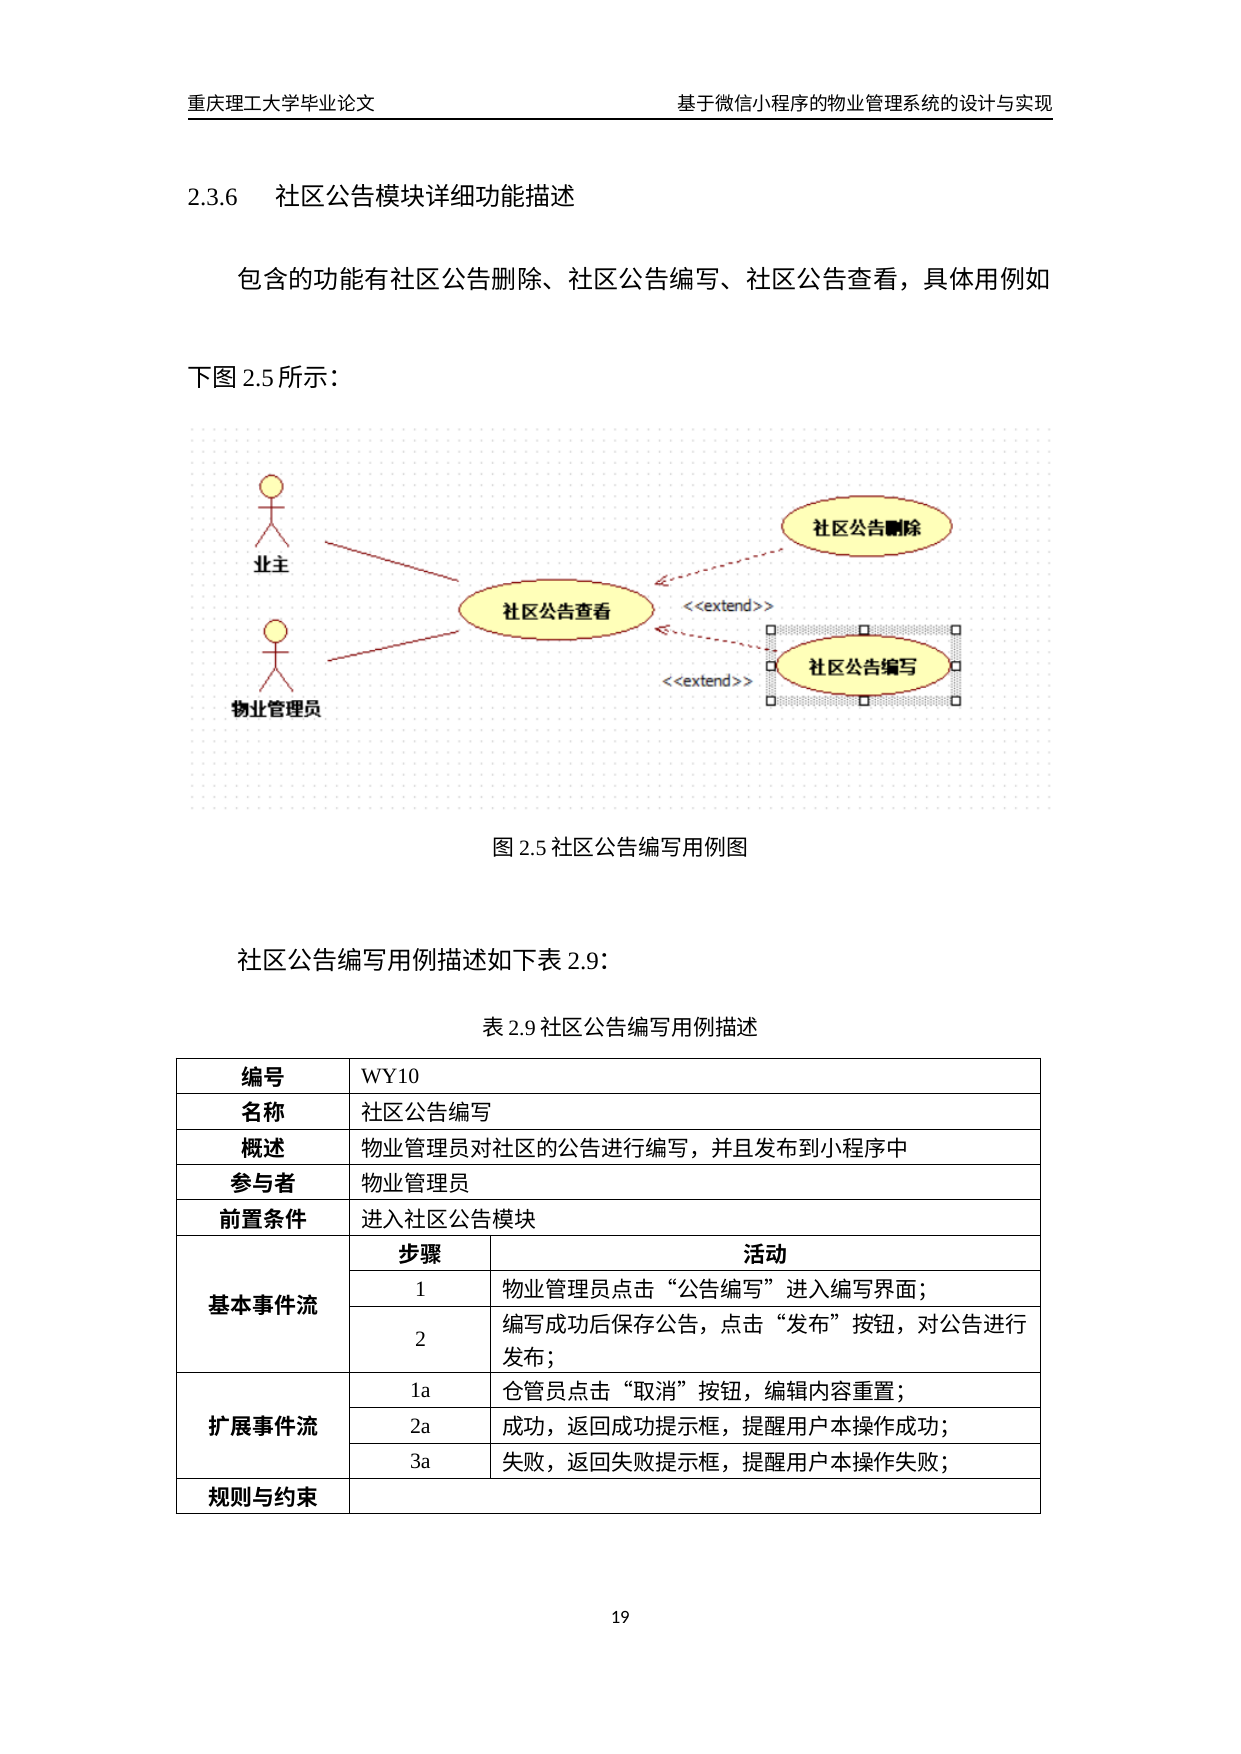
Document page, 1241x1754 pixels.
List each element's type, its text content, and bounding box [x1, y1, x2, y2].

table_cell 成功，返回成功提示框，提醒用户本操作成功； [491, 1408, 1040, 1442]
table_cell 仓管员点击“取消”按钮，编辑内容重置； [491, 1373, 1040, 1407]
picture [187, 425, 1053, 816]
table_cell 1a [350, 1373, 490, 1407]
table_cell 编写成功后保存公告，点击“发布”按钮，对公告进行发布； [491, 1307, 1040, 1372]
table_cell 活动 [491, 1236, 1040, 1270]
text 表2.9社区公告编写用例描述 [187, 1009, 1053, 1042]
table_cell 2a [350, 1408, 490, 1442]
table_cell 2 [350, 1307, 490, 1372]
table_cell 名称 [177, 1094, 349, 1128]
table_cell 概述 [177, 1130, 349, 1164]
text 图2.5社区公告编写用例图 [187, 829, 1053, 862]
table_cell 规则与约束 [177, 1479, 349, 1513]
text 包含的功能有社区公告删除、社区公告编写、社区公告查看，具体用例如下图2.5所示： [187, 245, 1053, 408]
text 社区公告编写用例描述如下表2.9： [187, 926, 1053, 991]
table_cell 失败，返回失败提示框，提醒用户本操作失败； [491, 1444, 1040, 1478]
table_cell 扩展事件流 [177, 1373, 349, 1478]
table_cell 3a [350, 1444, 490, 1478]
table_cell 1 [350, 1271, 490, 1306]
table_cell [350, 1479, 1040, 1513]
table_cell 步骤 [350, 1236, 490, 1270]
table_cell 物业管理员点击“公告编写”进入编写界面； [491, 1271, 1040, 1306]
subtitle 社区公告模块详细功能描述 [187, 162, 1053, 227]
table_cell 基本事件流 [177, 1236, 349, 1372]
table_cell 社区公告编写 [350, 1094, 1040, 1128]
table_cell 参与者 [177, 1165, 349, 1199]
table_cell 物业管理员对社区的公告进行编写，并且发布到小程序中 [350, 1130, 1040, 1164]
table_header 编号 [177, 1059, 349, 1093]
table_header WY10 [350, 1059, 1040, 1093]
table_cell 物业管理员 [350, 1165, 1040, 1199]
table_cell 进入社区公告模块 [350, 1200, 1040, 1235]
table_cell 前置条件 [177, 1200, 349, 1235]
